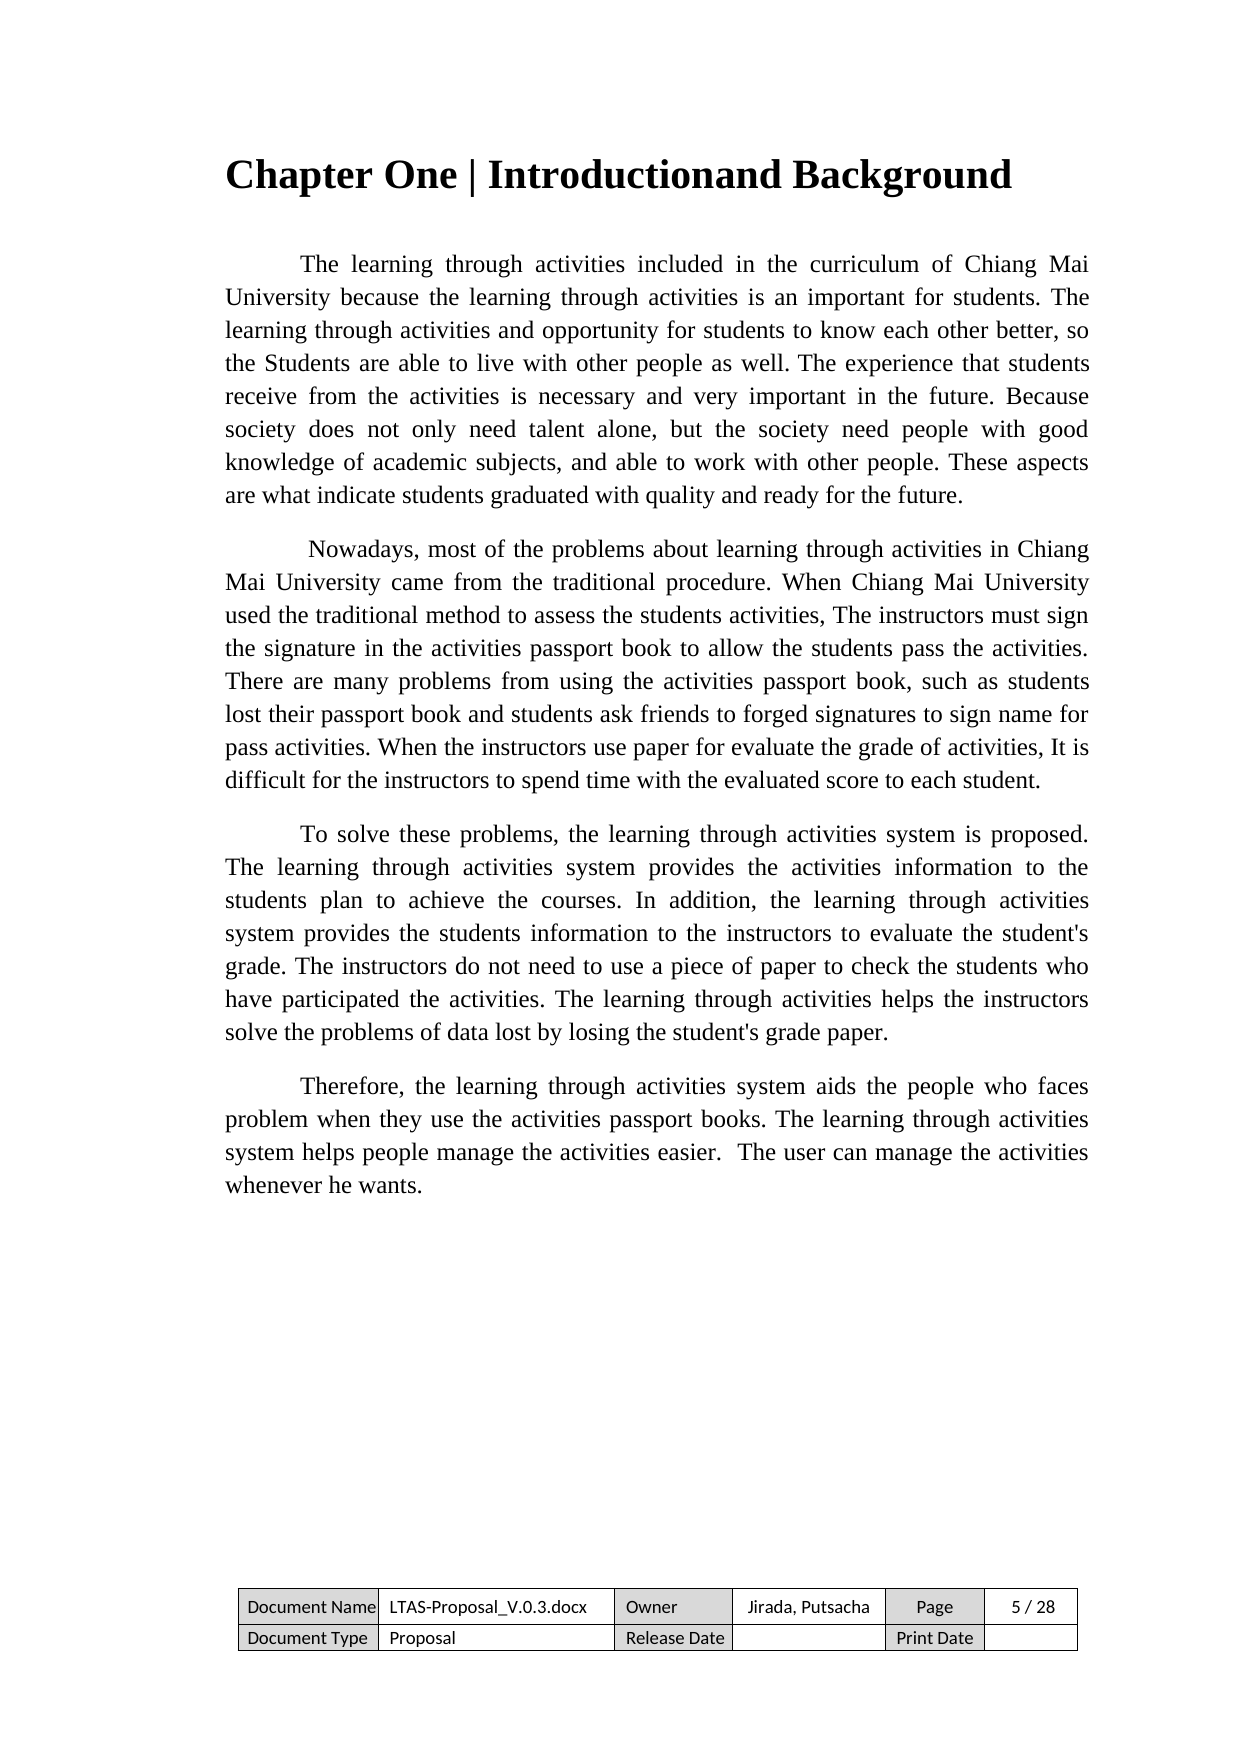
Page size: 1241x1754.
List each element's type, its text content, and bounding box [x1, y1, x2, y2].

text To solve these problems, the learning through activities system is proposed. The learning through activities system provides the activities information to the students plan to achieve the courses. In addition, the learning through activities system provides the students information to the instructors to evaluate the student's grade. The instructors do not need to use a piece of paper to check the students who have participated the activities. The learning through activities helps the instructors solve the problems of data lost by losing the student's grade paper. [225, 819, 1090, 1046]
text The learning through activities included in the curriculum of Chiang Mai University because the learning through activities is an important for students. The learning through activities and opportunity for students to know each other better, so the Students are able to live with other people as well. The experience that students receive from the activities is necessary and very important in the future. Because society does not only need talent alone, but the society need people with good knowledge of academic subjects, and able to work with other people. These aspects are what indicate students graduated with quality and ready for the future. [225, 249, 1090, 509]
text Nowadays, most of the problems about learning through activities in Chiang Mai University came from the traditional procedure. When Chiang Mai University used the traditional method to assess the students activities, The instructors must sign the signature in the activities passport book to allow the students pass the activities. There are many problems from using the activities passport book, such as students lost their passport book and students ask friends to forged signatures to sign name for pass activities. When the instructors use paper for evaluate the grade of activities, It is difficult for the instructors to spend time with the evaluated score to each student. [225, 534, 1090, 794]
subtitle Chapter One | Introductionand Background [225, 150, 1090, 198]
text Therefore, the learning through activities system aids the people who faces problem when they use the activities passport books. The learning through activities system helps people manage the activities easier. The user can manage the activities whenever he wants. [225, 1071, 1090, 1199]
